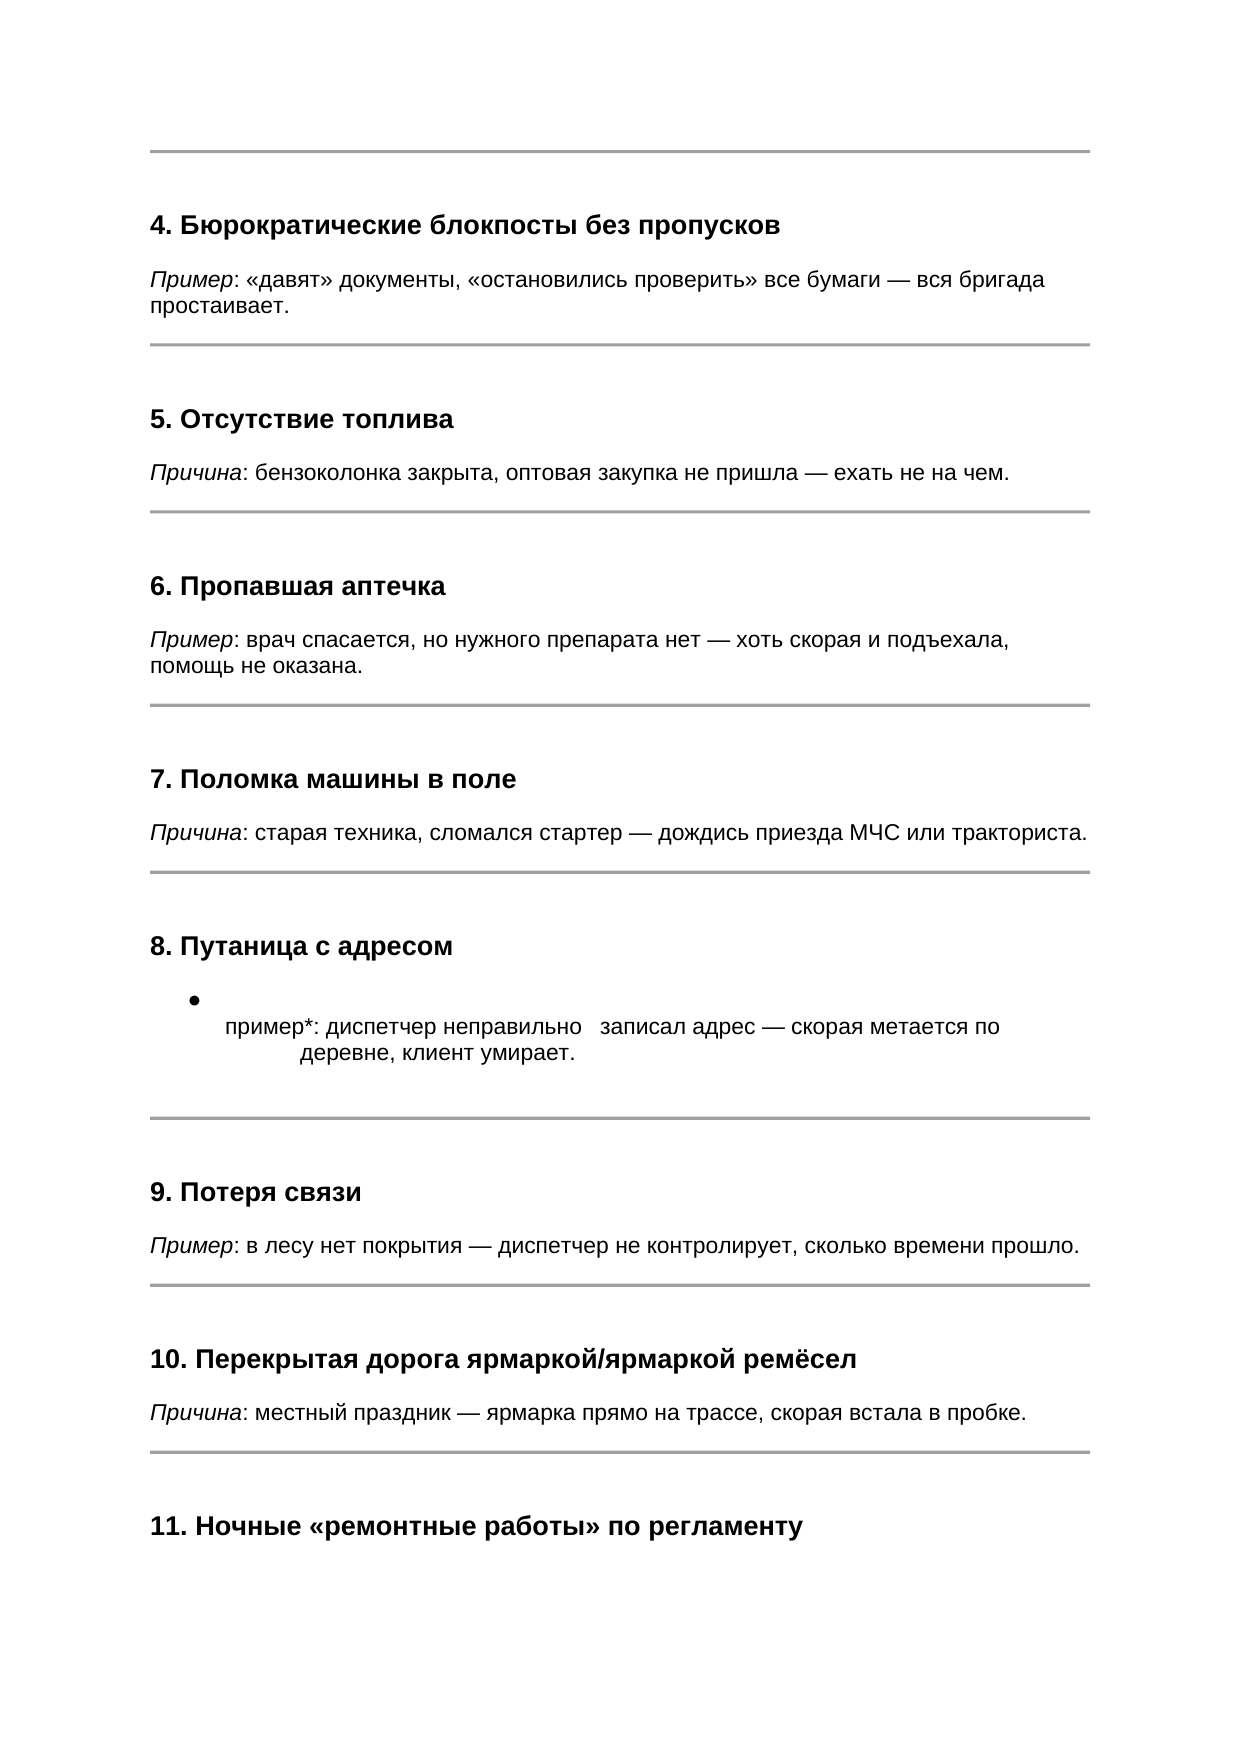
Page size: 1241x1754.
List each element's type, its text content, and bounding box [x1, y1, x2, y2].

subtitle 10. Перекрытая дорога ярмаркой/ярмаркой ремёсел [150, 1343, 1090, 1374]
subtitle 7. Поломка машины в поле [150, 763, 1090, 794]
subtitle 11. Ночные «ремонтные работы» по регламенту [150, 1510, 1090, 1541]
text Причина: бензоколонка закрыта, оптовая закупка не пришла — ехать не на чем. [150, 459, 1090, 485]
subtitle 8. Путаница с адресом [150, 930, 1090, 961]
text Пример: врач спасается, но нужного препарата нет — хоть скорая и подъехала, помощь не оказана. [150, 626, 1090, 679]
text Пример: в лесу нет покрытия — диспетчер не контролирует, сколько времени прошло. [150, 1232, 1090, 1259]
subtitle 9. Потеря связи [150, 1176, 1090, 1207]
text Причина: местный праздник — ярмарка прямо на трассе, скорая встала в пробке. [150, 1399, 1090, 1426]
subtitle 6. Пропавшая аптечка [150, 570, 1090, 601]
list пример*: диспетчер неправильно записал адрес — скорая метается по деревне, клиент умирает. [187, 986, 1090, 1092]
text Пример: «давят» документы, «остановились проверить» все бумаги — вся бригада простаивает. [150, 266, 1090, 318]
text Причина: старая техника, сломался стартер — дождись приезда МЧС или тракториста. [150, 819, 1090, 846]
subtitle 5. Отсутствие топлива [150, 403, 1090, 434]
subtitle 4. Бюрократические блокпосты без пропусков [150, 209, 1090, 241]
